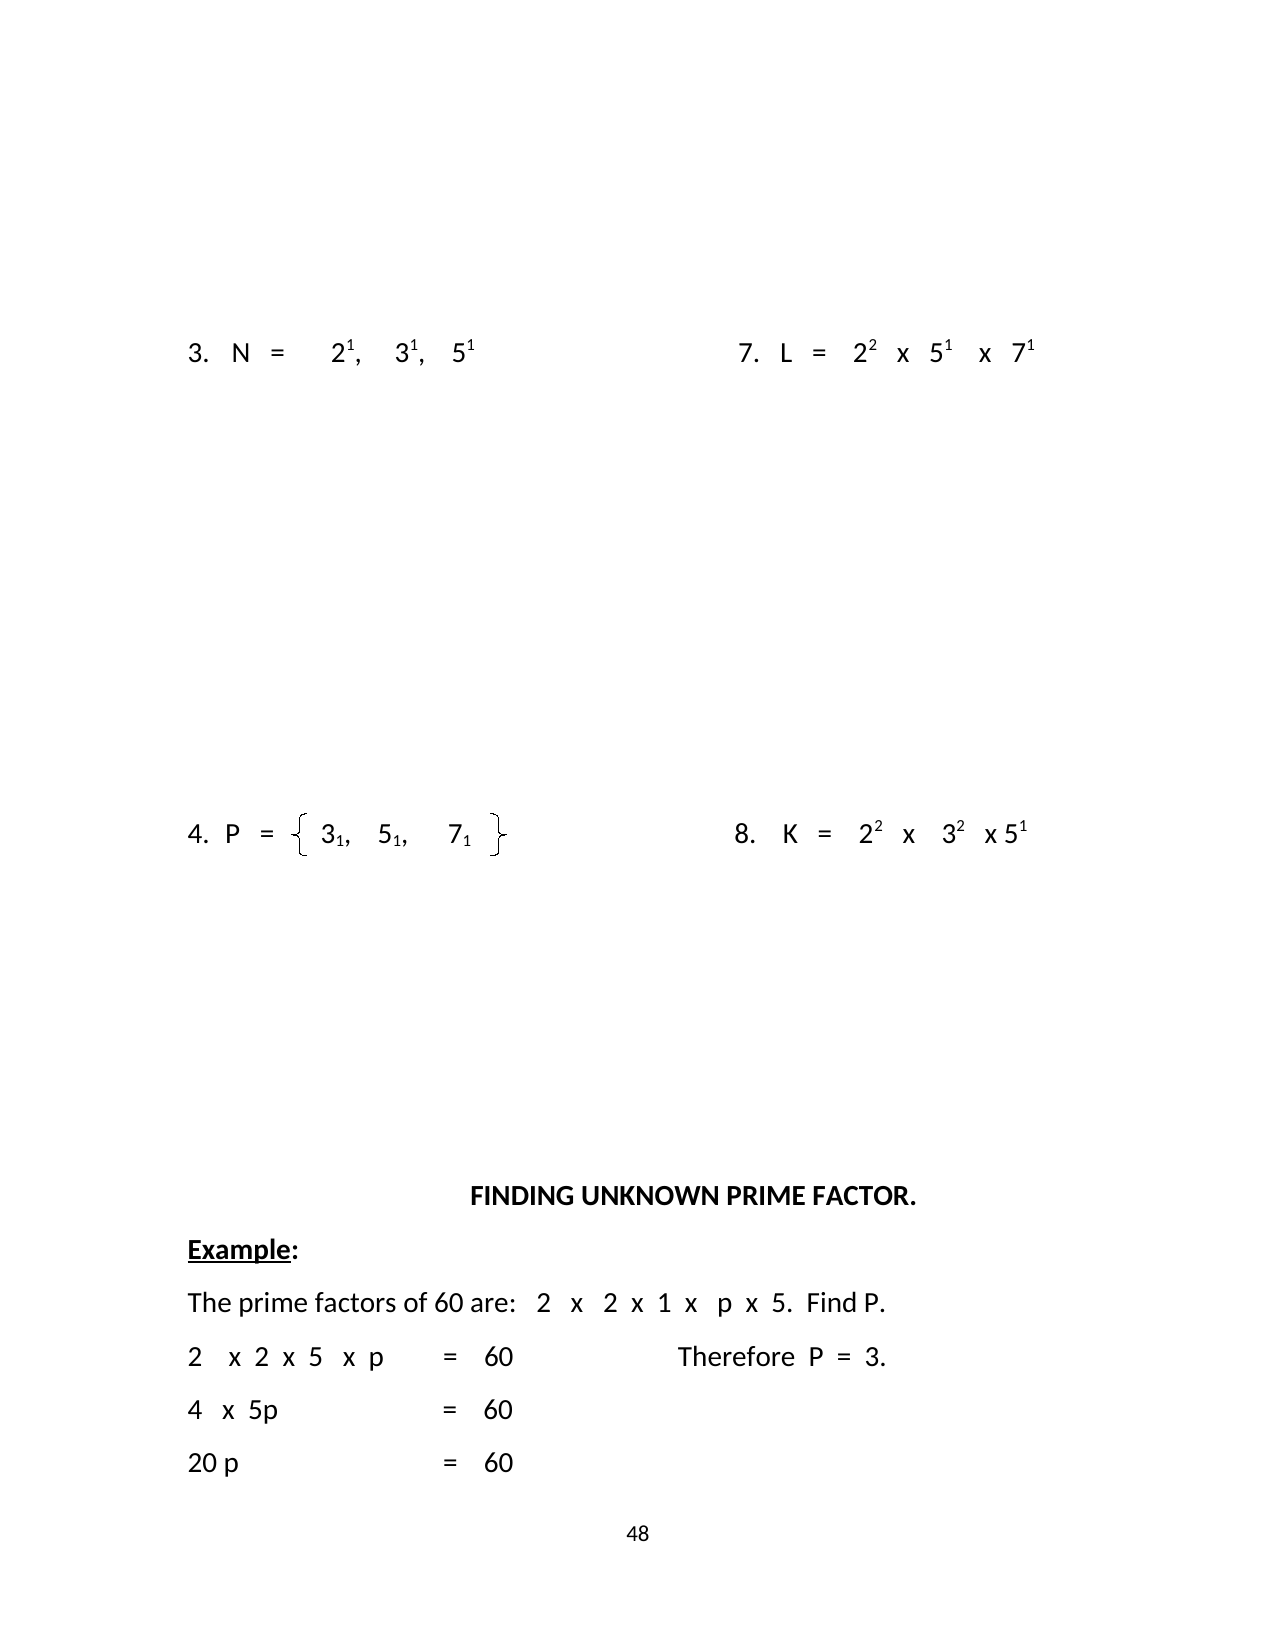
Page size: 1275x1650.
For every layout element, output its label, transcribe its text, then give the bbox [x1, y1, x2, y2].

list The prime factors of 60 are: 2 x 2 x 1 x p x 5. Find P. [187, 1284, 1200, 1320]
list 20 p = 60 [187, 1444, 1200, 1480]
list 4 x 5p = 60 [187, 1391, 1200, 1427]
list FINDING UNKNOWN PRIME FACTOR. [187, 1177, 1200, 1213]
list 2 x 2 x 5 x p = 60 Therefore P = 3. [187, 1338, 1200, 1373]
list Example: [187, 1231, 1200, 1266]
list N = 21, 31, 51 7. L = 22 x 51 x 71 [187, 334, 1200, 369]
list P = 31, 51, 71 8. K = 22 x 32 x 51 [187, 815, 1200, 850]
